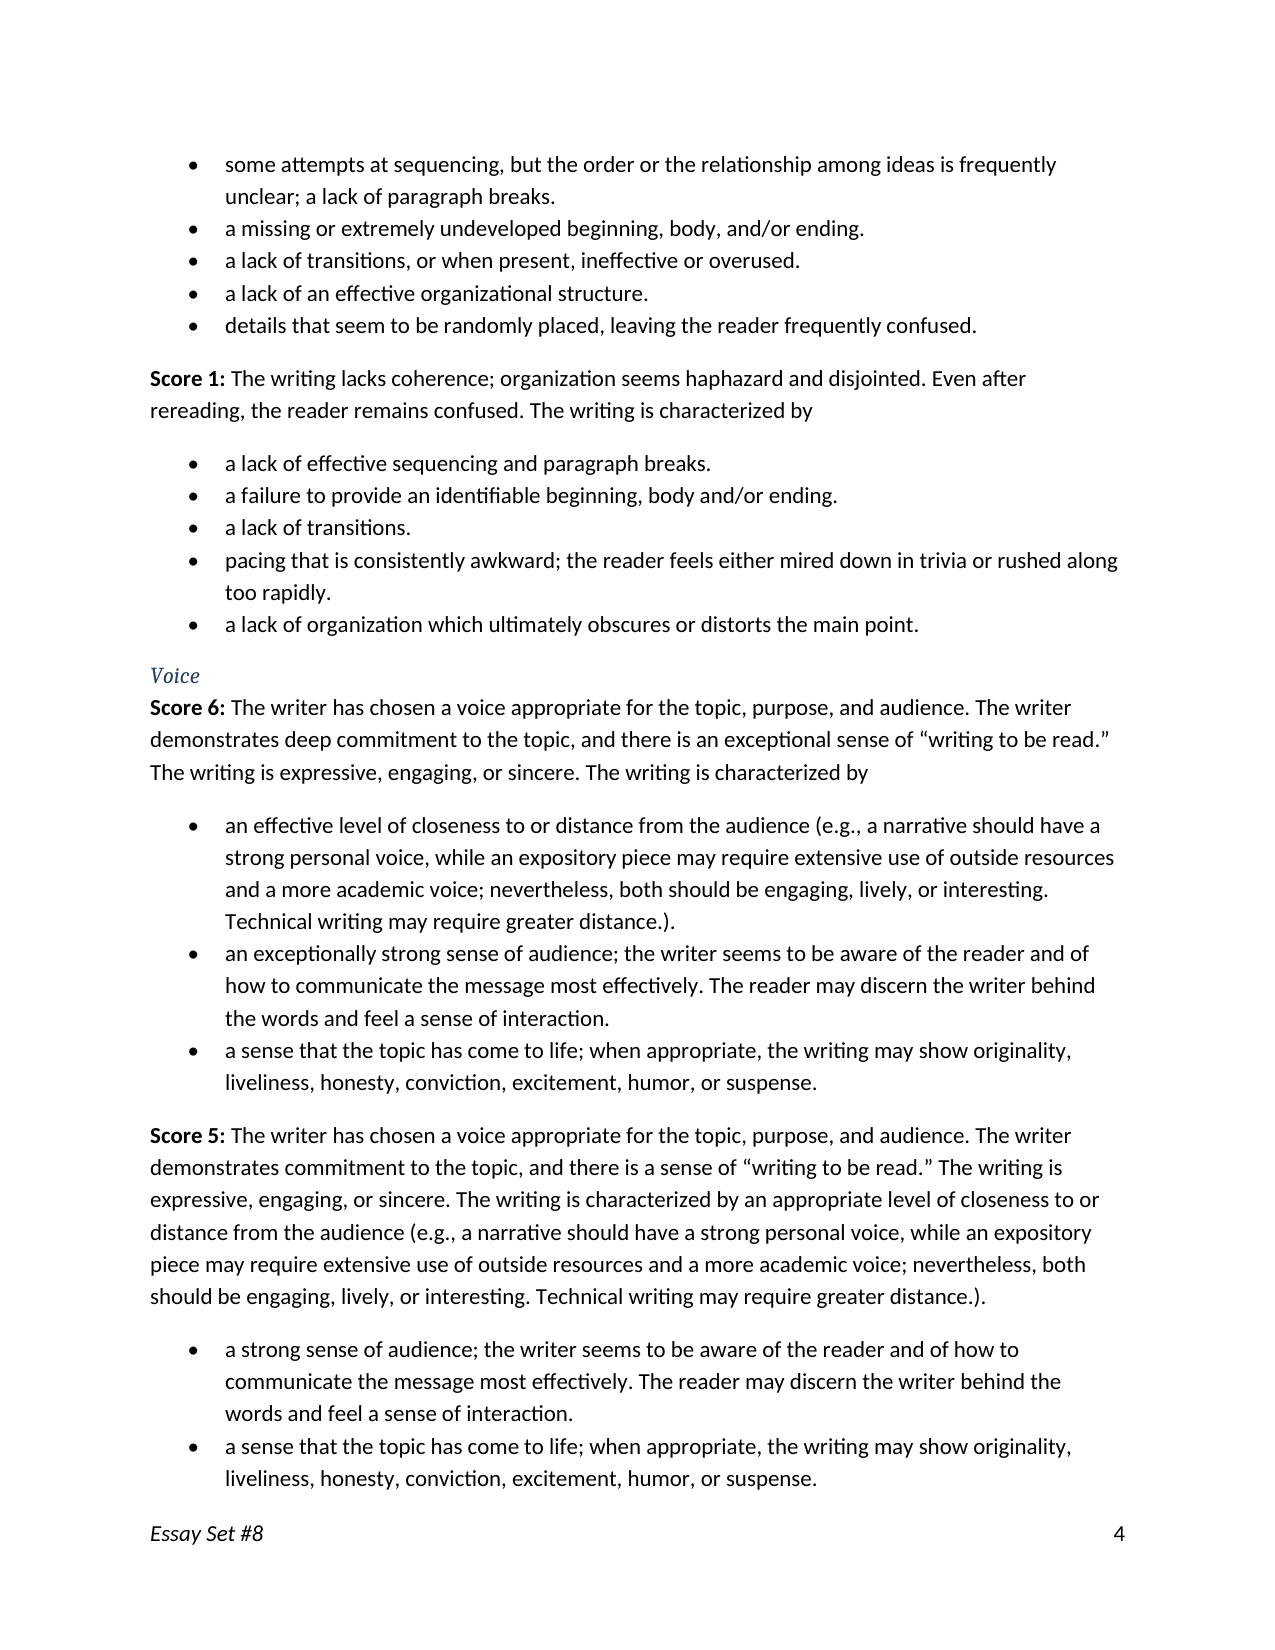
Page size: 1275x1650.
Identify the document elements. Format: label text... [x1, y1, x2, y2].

text Score 6: The writer has chosen a voice appropriate for the topic, purpose, and audience. The writer demonstrates deep commitment to the topic, and there is an exceptional sense of “writing to be read.” The writing is expressive, engaging, or sincere. The writing is characterized by [150, 693, 1125, 786]
list a strong sense of audience; the writer seems to be aware of the reader and of how to communicate the message most effectively. The reader may discern the writer behind the words and feel a sense of interaction. [187, 1335, 1125, 1428]
list a sense that the topic has come to life; when appropriate, the writing may show originality, liveliness, honesty, conviction, excitement, humor, or suspense. [187, 1432, 1125, 1492]
list a lack of effective sequencing and paragraph breaks. [187, 449, 1125, 477]
text Score 5: The writer has chosen a voice appropriate for the topic, purpose, and audience. The writer demonstrates commitment to the topic, and there is a sense of “writing to be read.” The writing is expressive, engaging, or sincere. The writing is characterized by an appropriate level of closeness to or distance from the audience (e.g., a narrative should have a strong personal voice, while an expository piece may require extensive use of outside resources and a more academic voice; nevertheless, both should be engaging, lively, or interesting. Technical writing may require greater distance.). [150, 1121, 1125, 1310]
subtitle Voice [150, 663, 1125, 689]
list a lack of an effective organizational structure. [187, 279, 1125, 307]
list a lack of transitions, or when present, ineffective or overused. [187, 247, 1125, 274]
list pacing that is consistently awkward; the reader feels either mired down in trivia or rushed along too rapidly. [187, 546, 1125, 606]
list a failure to provide an identifiable beginning, body and/or ending. [187, 481, 1125, 509]
list some attempts at sequencing, but the order or the relationship among ideas is frequently unclear; a lack of paragraph breaks. [187, 150, 1125, 210]
list a lack of organization which ultimately obscures or distorts the main point. [187, 610, 1125, 638]
list a sense that the topic has come to life; when appropriate, the writing may show originality, liveliness, honesty, conviction, excitement, humor, or suspense. [187, 1036, 1125, 1096]
list an effective level of closeness to or distance from the audience (e.g., a narrative should have a strong personal voice, while an expository piece may require extensive use of outside resources and a more academic voice; nevertheless, both should be engaging, lively, or interesting. Technical writing may require greater distance.). [187, 811, 1125, 935]
list a lack of transitions. [187, 513, 1125, 542]
text Score 1: The writing lacks coherence; organization seems haphazard and disjointed. Even after rereading, the reader remains confused. The writing is characterized by [150, 364, 1125, 424]
list a missing or extremely undeveloped beginning, body, and/or ending. [187, 214, 1125, 242]
list details that seem to be randomly placed, leaving the reader frequently confused. [187, 311, 1125, 339]
list an exceptionally strong sense of audience; the writer seems to be aware of the reader and of how to communicate the message most effectively. The reader may discern the writer behind the words and feel a sense of interaction. [187, 939, 1125, 1032]
